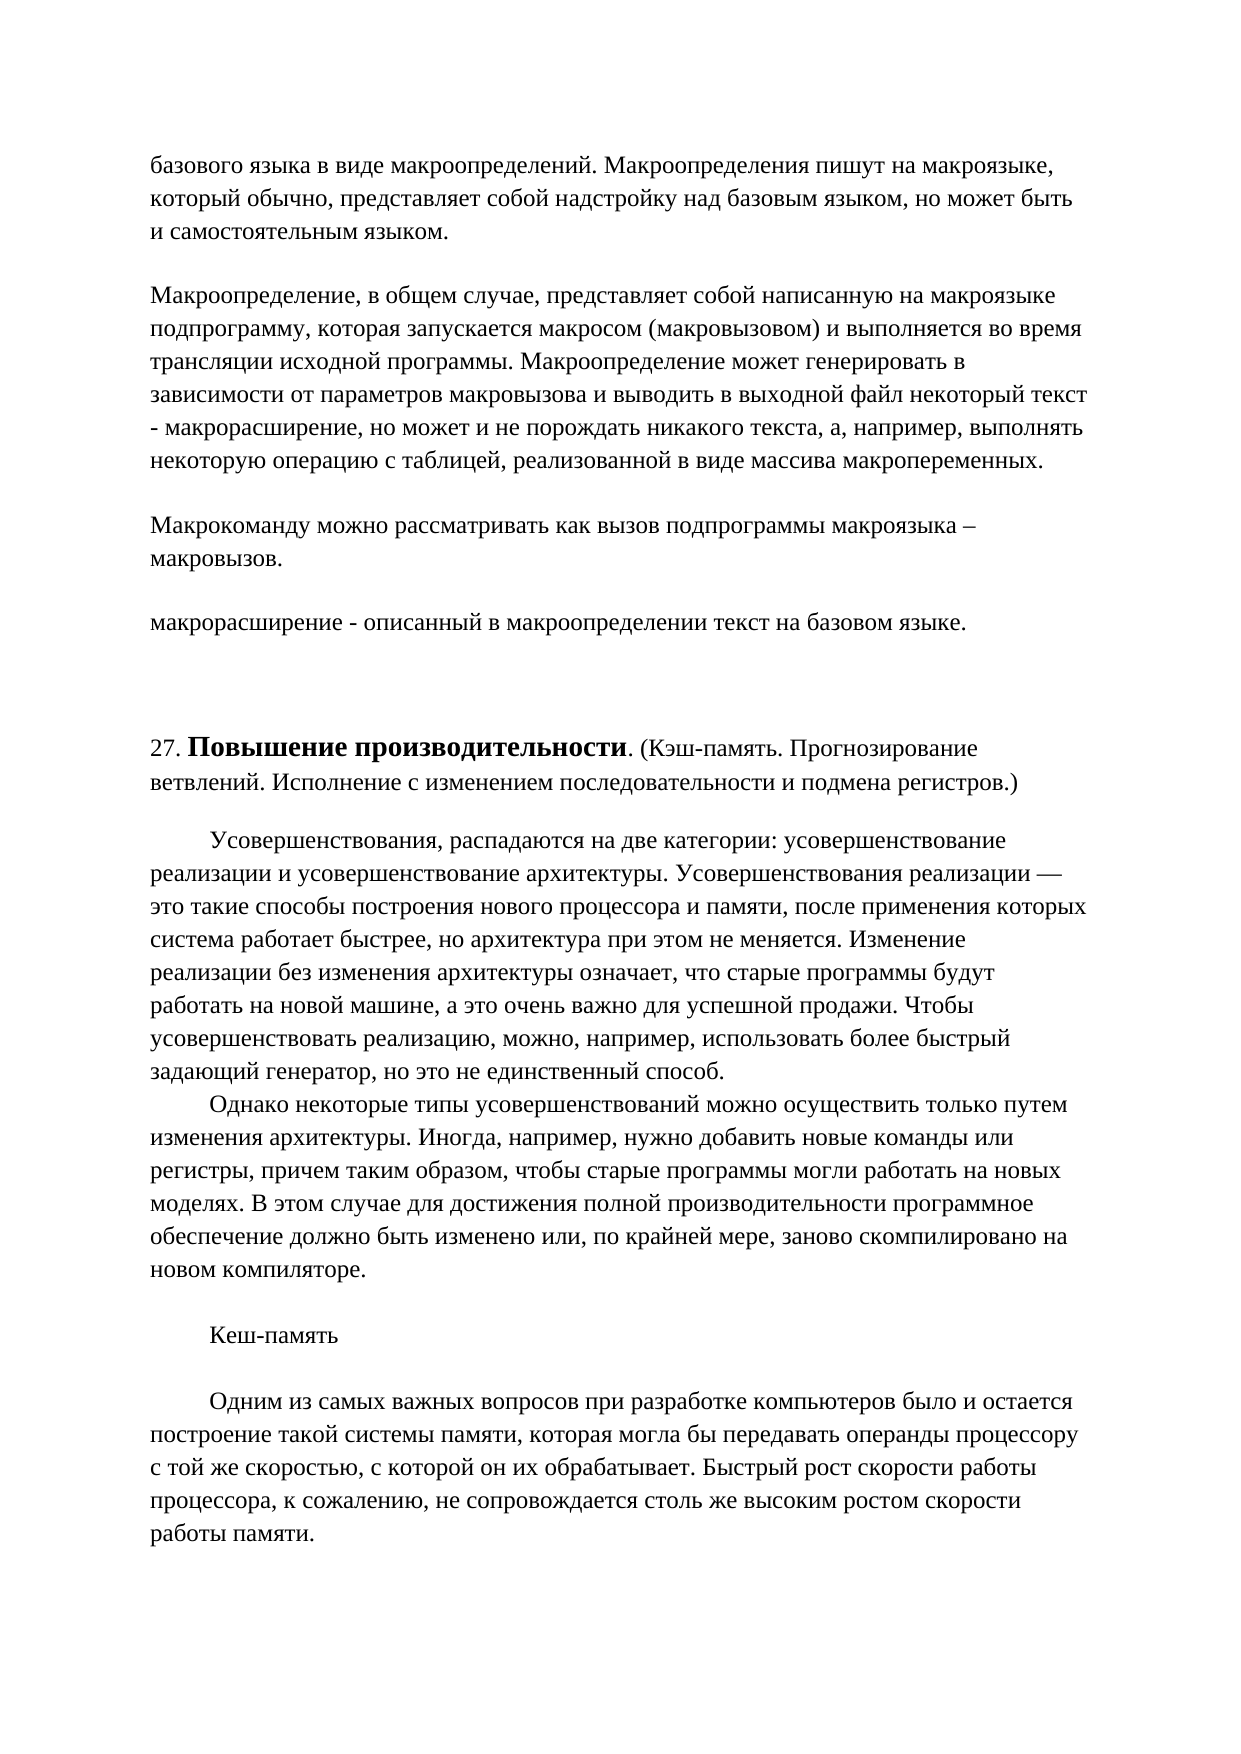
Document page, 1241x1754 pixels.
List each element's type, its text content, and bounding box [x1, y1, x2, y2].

text Усовершенствования, распадаются на две категории: усовершенствование реализации и усовершенствование архитектуры. Усовершенствования реализации — это такие способы построения нового процессора и памяти, после применения которых система работает быстрее, но архитектура при этом не меняется. Изменение реализации без изменения архитектуры означает, что старые программы будут работать на новой машине, а это очень важно для успешной продажи. Чтобы усовершенствовать реализацию, можно, например, использовать более быстрый задающий генератор, но это не единственный способ. [150, 825, 1090, 1085]
subtitle 27. Повышение производительности. (Кэш-память. Прогнозирование ветвлений. Исполнение с изменением последовательности и подмена регистров.) [150, 729, 1090, 796]
text Макрокоманду можно рассматривать как вызов подпрограммы макроязыка – макровызов. [150, 510, 1090, 571]
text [150, 150, 1090, 245]
text макрорасширение - описанный в макроопределении текст на базовом языке. [150, 607, 1090, 636]
text Макроопределение, в общем случае, представляет собой написанную на макроязыке подпрограмму, которая запускается макросом (макровызовом) и выполняется во время трансляции исходной программы. Макроопределение может генерировать в зависимости от параметров макровызова и выводить в выходной файл некоторый текст - макрорасширение, но может и не порождать никакого текста, а, например, выполнять некоторую операцию с таблицей, реализованной в виде массива макропеременных. [150, 280, 1090, 474]
text Кеш-память [150, 1320, 1090, 1349]
text Однако некоторые типы усовершенствований можно осуществить только путем изменения архитектуры. Иногда, например, нужно добавить новые команды или регистры, причем таким образом, чтобы старые программы могли работать на новых моделях. В этом случае для достижения полной производительности программное обеспечение должно быть изменено или, по крайней мере, заново скомпилировано на новом компиляторе. [150, 1089, 1090, 1283]
text Одним из самых важных вопросов при разработке компьютеров было и остается построение такой системы памяти, которая могла бы передавать операнды процессору с той же скоростью, с которой он их обрабатывает. Быстрый рост скорости работы процессора, к сожалению, не сопровождается столь же высоким ростом скорости работы памяти. [150, 1386, 1090, 1547]
